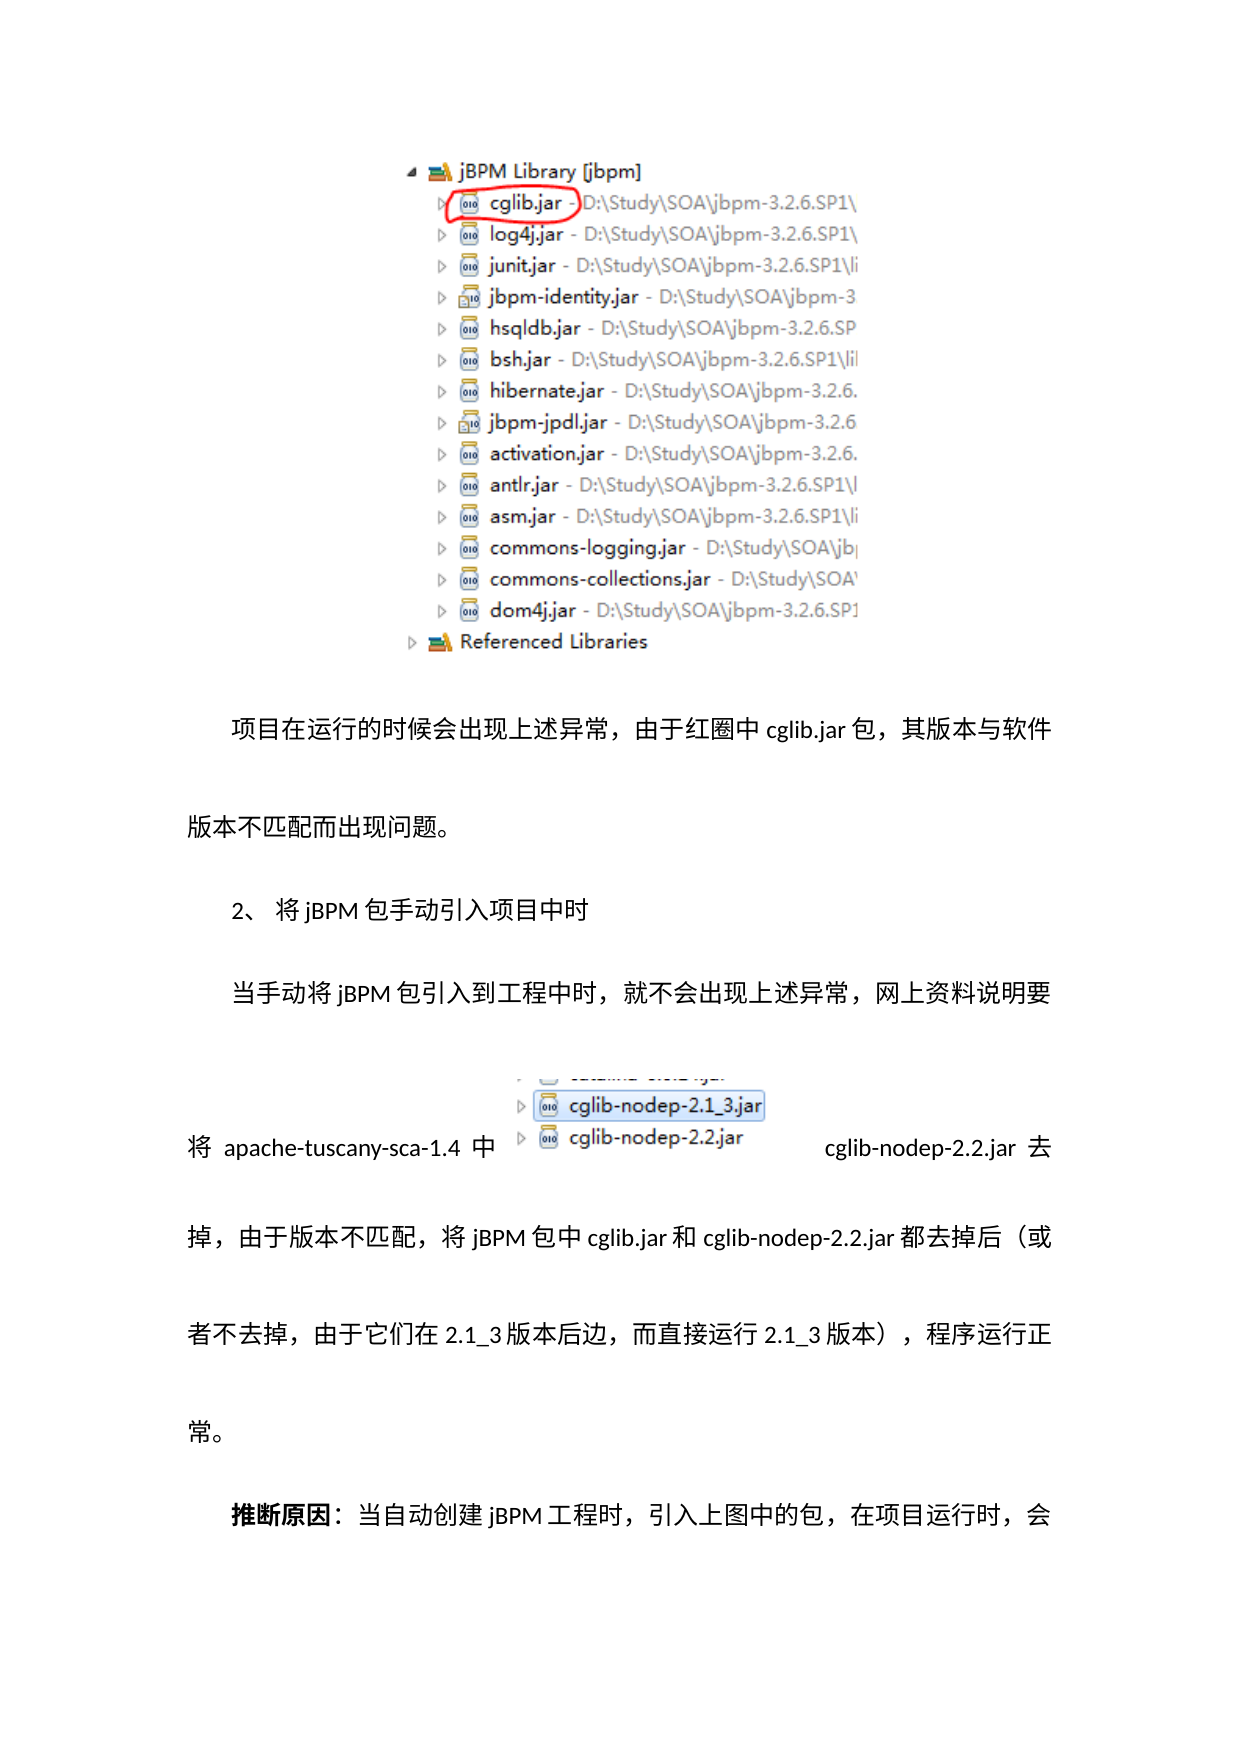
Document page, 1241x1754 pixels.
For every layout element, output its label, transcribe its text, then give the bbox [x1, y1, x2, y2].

list 将jBPM包手动引入项目中时 [231, 876, 1053, 941]
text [187, 1481, 1053, 1546]
text 当手动将jBPM包引入到工程中时，就不会出现上述异常，网上资料说明要将apache-tuscany-sca-1.4中cglib-nodep-2.2.jar去掉，由于版本不匹配，将jBPM包中cglib.jar和cglib-nodep-2.2.jar都去掉后（或者不去掉，由于它们在2.1_3版本后边，而直接运行2.1_3版本），程序运行正常。 [187, 959, 1053, 1463]
picture [382, 162, 858, 658]
text 项目在运行的时候会出现上述异常，由于红圈中cglib.jar包，其版本与软件版本不匹配而出现问题。 [187, 695, 1053, 858]
picture [502, 1079, 825, 1157]
